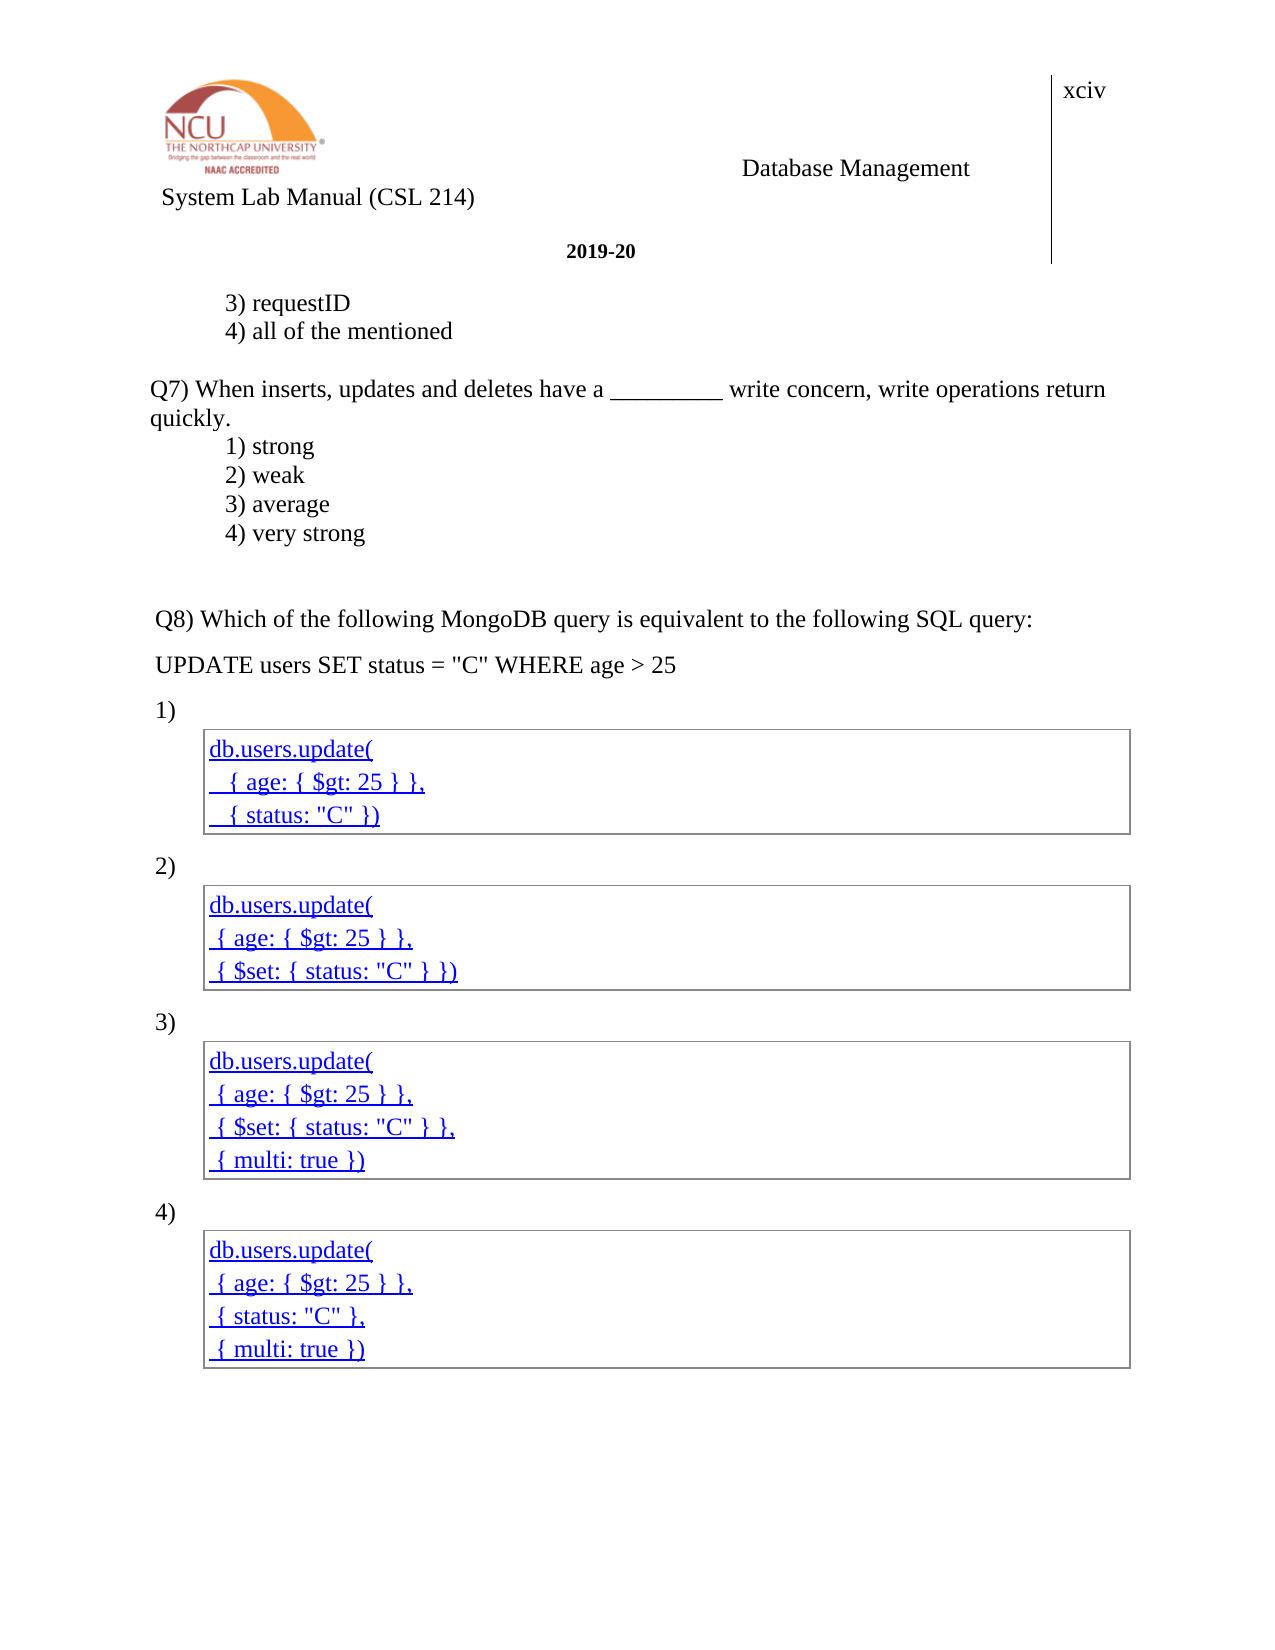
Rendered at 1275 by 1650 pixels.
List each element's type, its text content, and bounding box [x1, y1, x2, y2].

text { $set: { status: "C" } }, [205, 1107, 1129, 1139]
text Q7) When inserts, updates and deletes have a _________ write concern, write operations return quickly. 1) strong 2) weak 3) average 4) very strong [231, 374, 1125, 546]
text 1) [155, 695, 1120, 724]
text Q8) Which of the following MongoDB query is equivalent to the following SQL query: [155, 604, 1120, 633]
text { age: { $gt: 25 } }, [205, 1073, 1129, 1107]
text { multi: true }) [205, 1329, 1129, 1367]
text db.users.update( [205, 730, 1129, 761]
text { status: "C" }, [205, 1296, 1129, 1329]
picture [161, 75, 325, 177]
text { status: "C" }) [205, 794, 1129, 833]
text db.users.update( [205, 1231, 1129, 1263]
text 2) [155, 851, 1120, 880]
text { $set: { status: "C" } }) [205, 951, 1129, 989]
text { age: { $gt: 25 } }, [205, 761, 1129, 794]
text 4) [155, 1197, 1120, 1225]
text db.users.update( [205, 886, 1129, 917]
text db.users.update( [205, 1042, 1129, 1073]
text UPDATE users SET status = "C" WHERE age > 25 [155, 650, 1120, 679]
text 3) [155, 1007, 1120, 1036]
text { age: { $gt: 25 } }, [205, 1263, 1129, 1296]
text { multi: true }) [205, 1139, 1129, 1178]
text { age: { $gt: 25 } }, [205, 917, 1129, 951]
